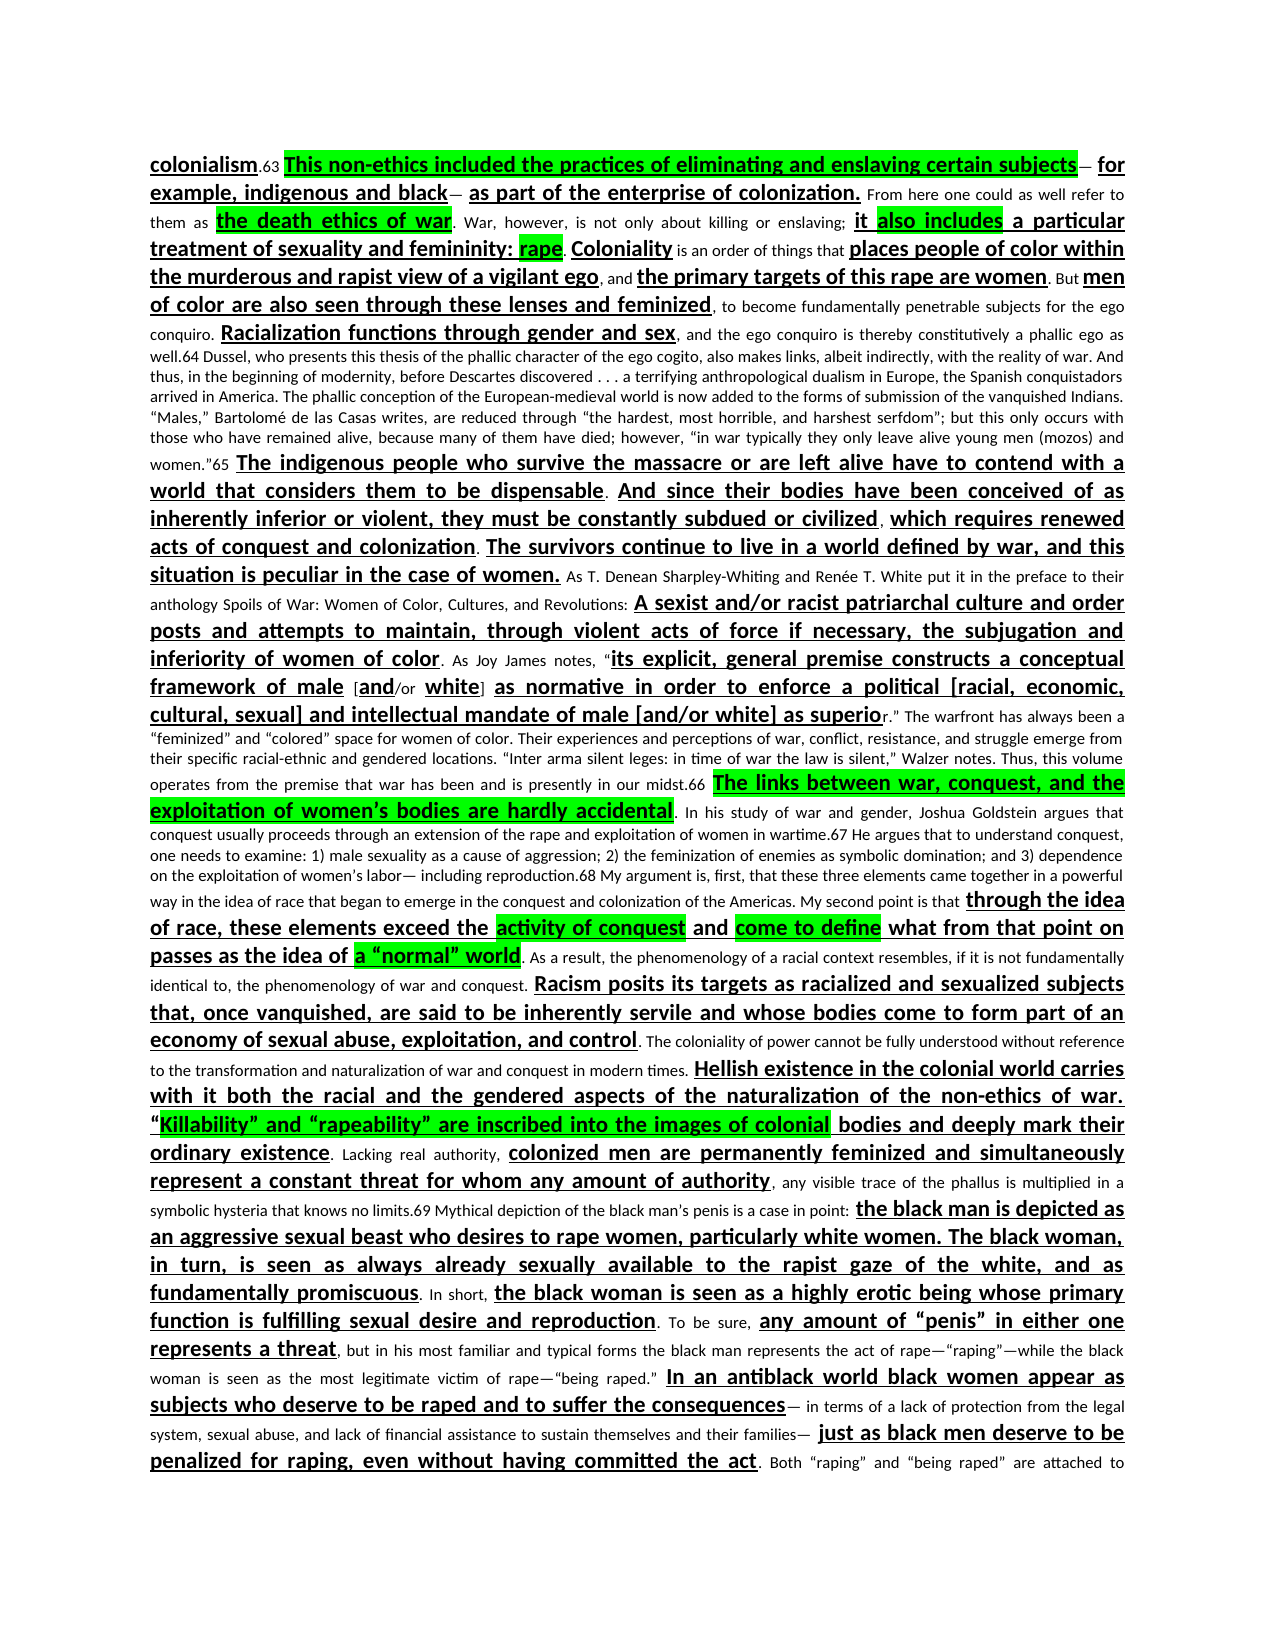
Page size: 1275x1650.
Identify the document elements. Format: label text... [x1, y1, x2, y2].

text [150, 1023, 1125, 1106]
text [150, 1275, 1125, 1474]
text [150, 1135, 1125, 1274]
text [150, 150, 1125, 640]
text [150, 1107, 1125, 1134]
